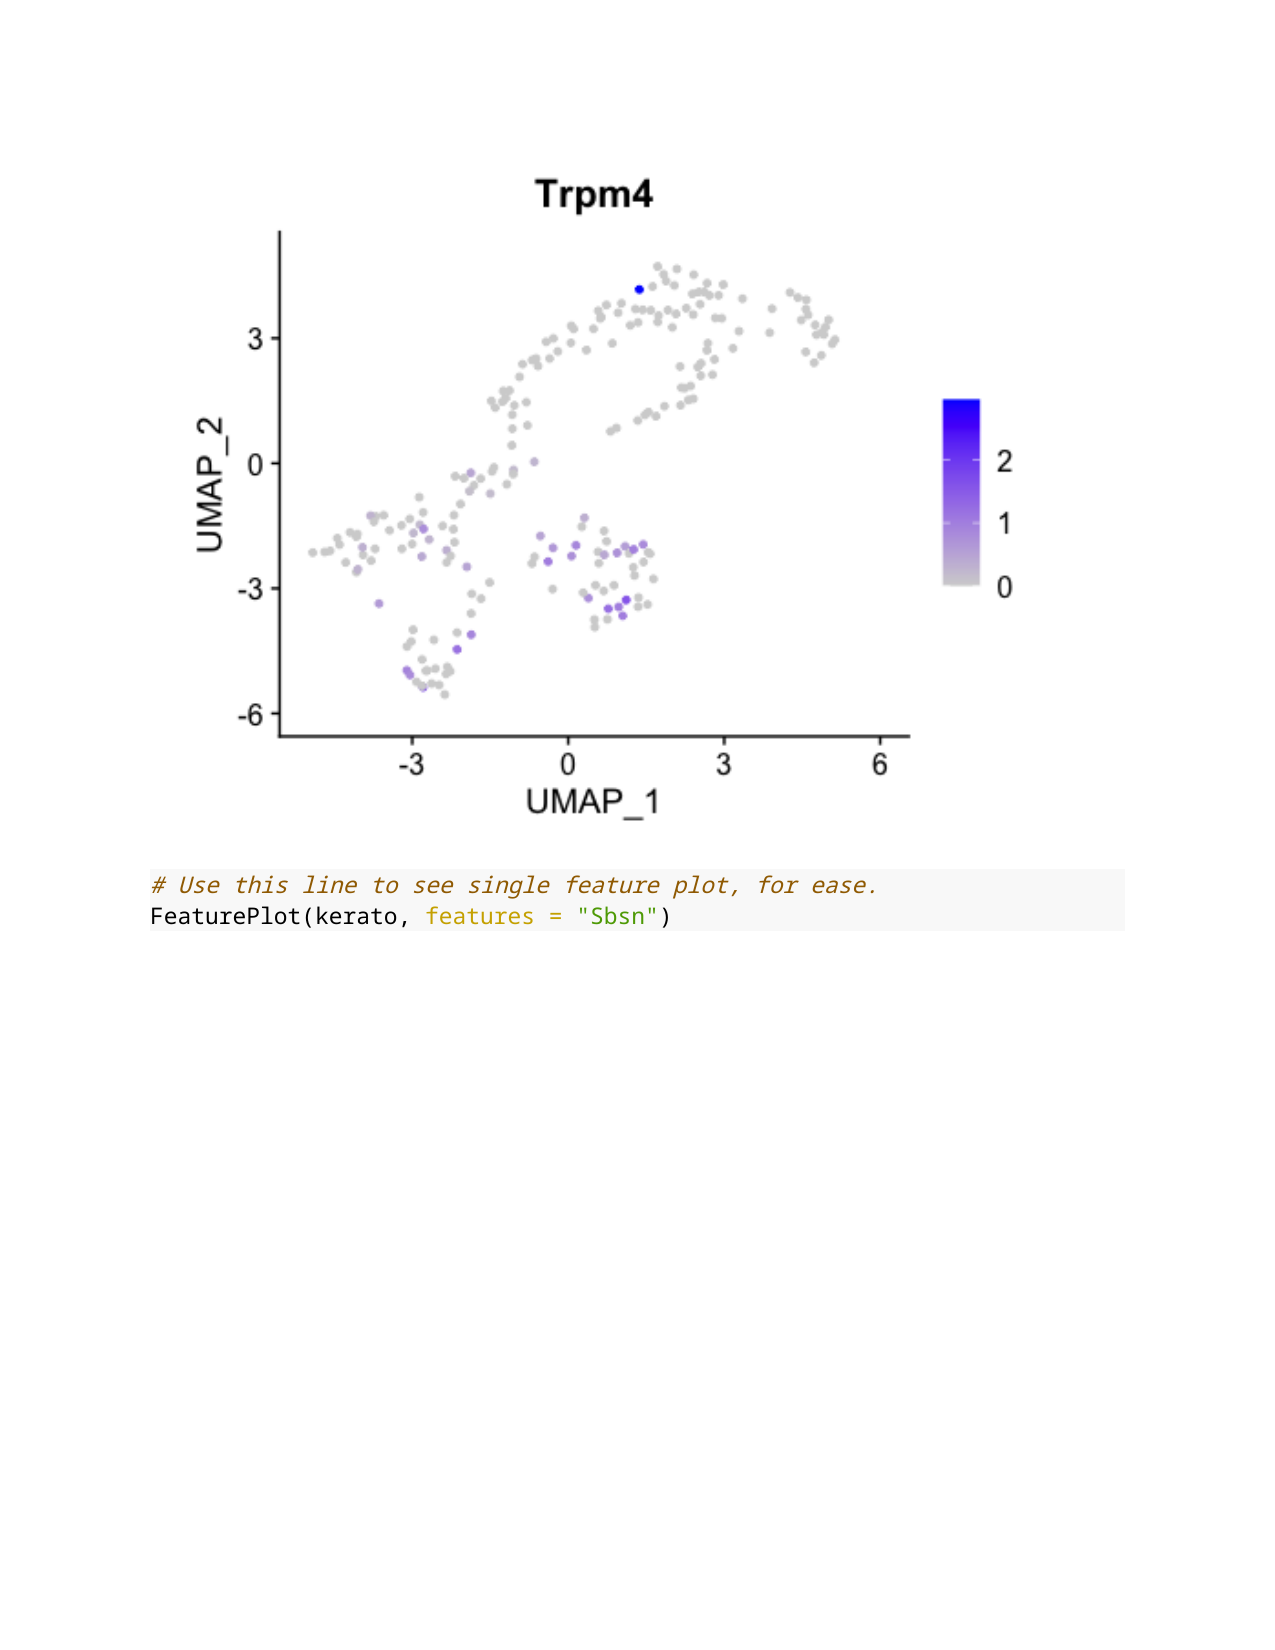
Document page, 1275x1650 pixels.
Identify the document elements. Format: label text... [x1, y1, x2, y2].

text # Use this line to see single feature plot, for ease. FeaturePlot(kerato, features = "Sbsn") [672, 869, 1125, 931]
picture [168, 150, 1044, 850]
